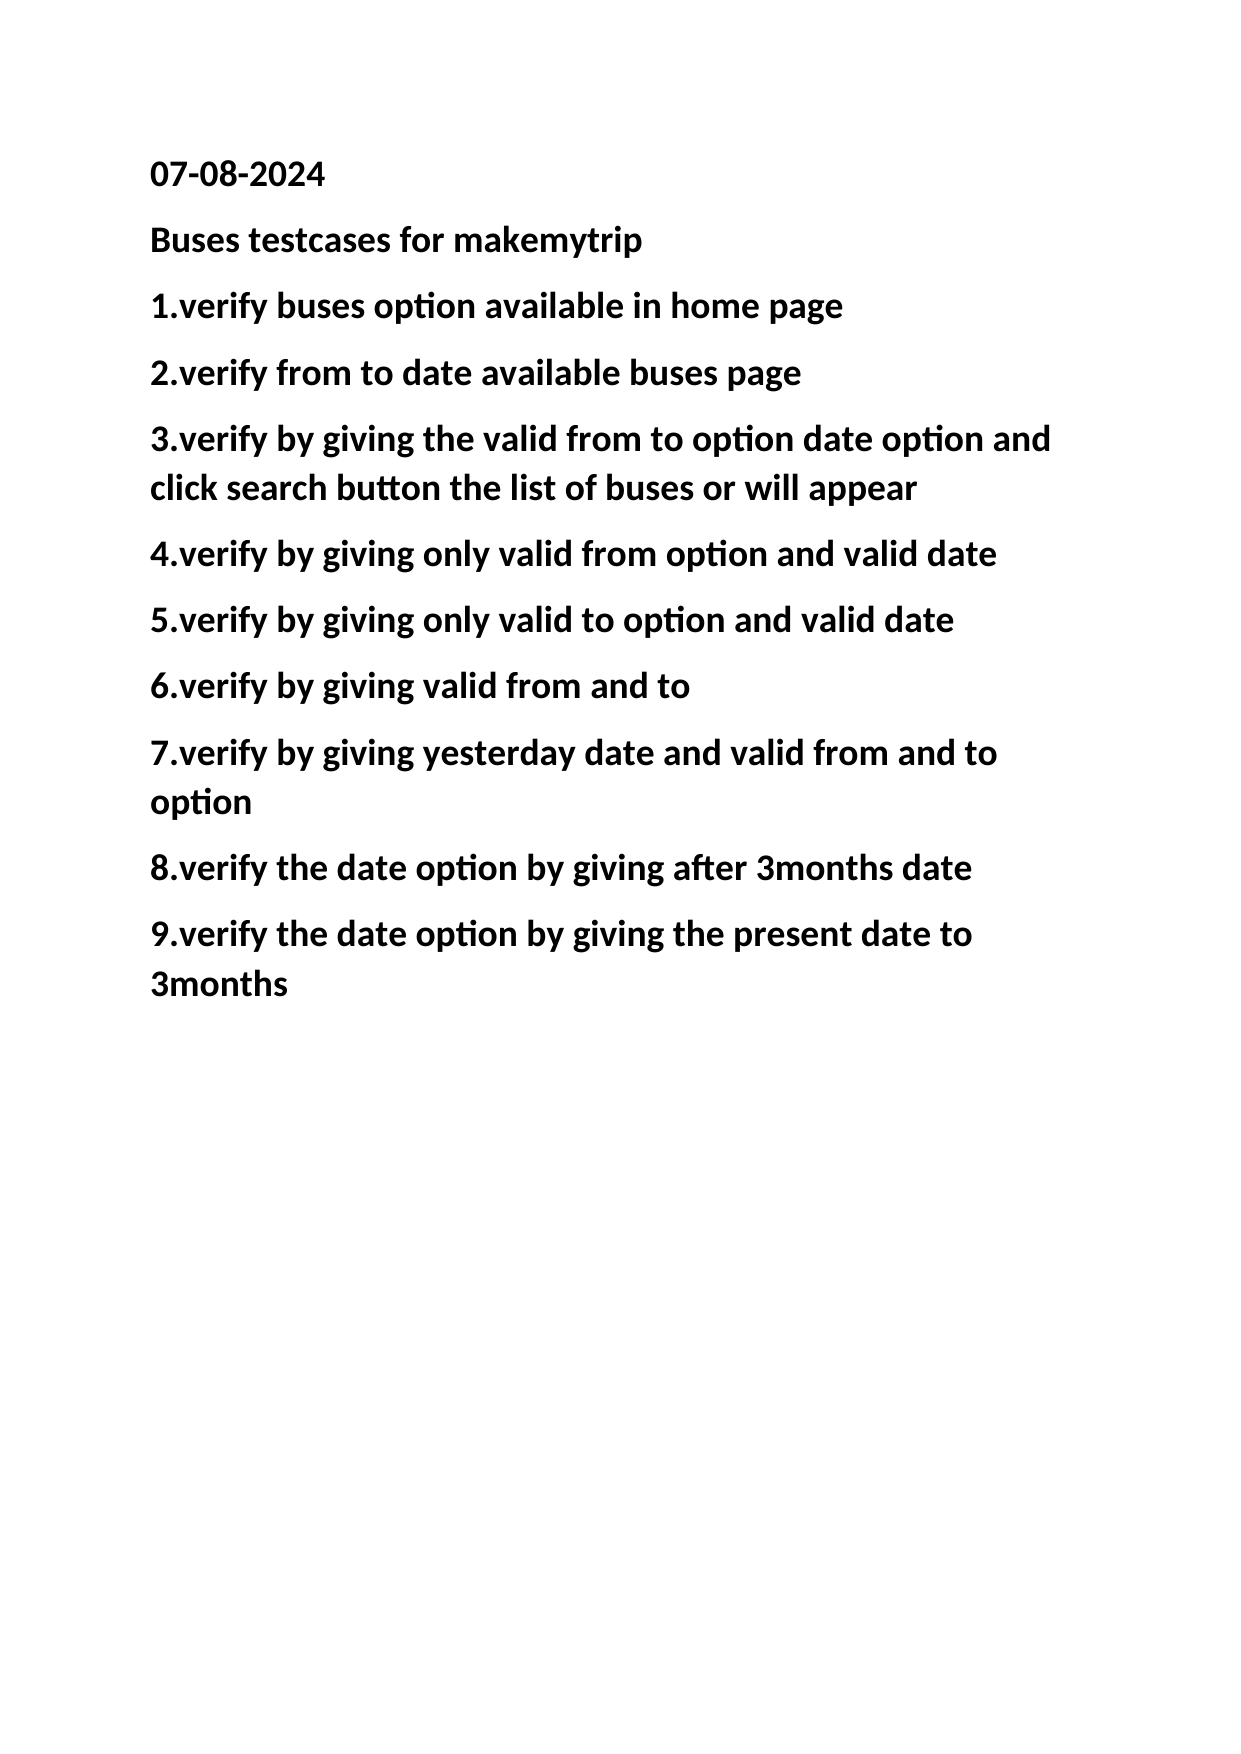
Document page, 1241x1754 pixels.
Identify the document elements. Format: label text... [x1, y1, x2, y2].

text 1.verify buses option available in home page [150, 282, 1090, 328]
text 2.verify from to date available buses page [150, 348, 1090, 394]
text 07-08-2024 [150, 150, 1090, 196]
text 8.verify the date option by giving after 3months date [150, 844, 1090, 890]
text 5.verify by giving only valid to option and valid date [150, 596, 1090, 642]
text 9.verify the date option by giving the present date to 3months [150, 910, 1090, 1006]
text 7.verify by giving yesterday date and valid from and to option [150, 729, 1090, 824]
text 3.verify by giving the valid from to option date option and click search button the list of buses or will appear [150, 414, 1090, 510]
text 6.verify by giving valid from and to [150, 662, 1090, 708]
text 4.verify by giving only valid from option and valid date [150, 530, 1090, 576]
text Buses testcases for makemytrip [150, 216, 1090, 262]
